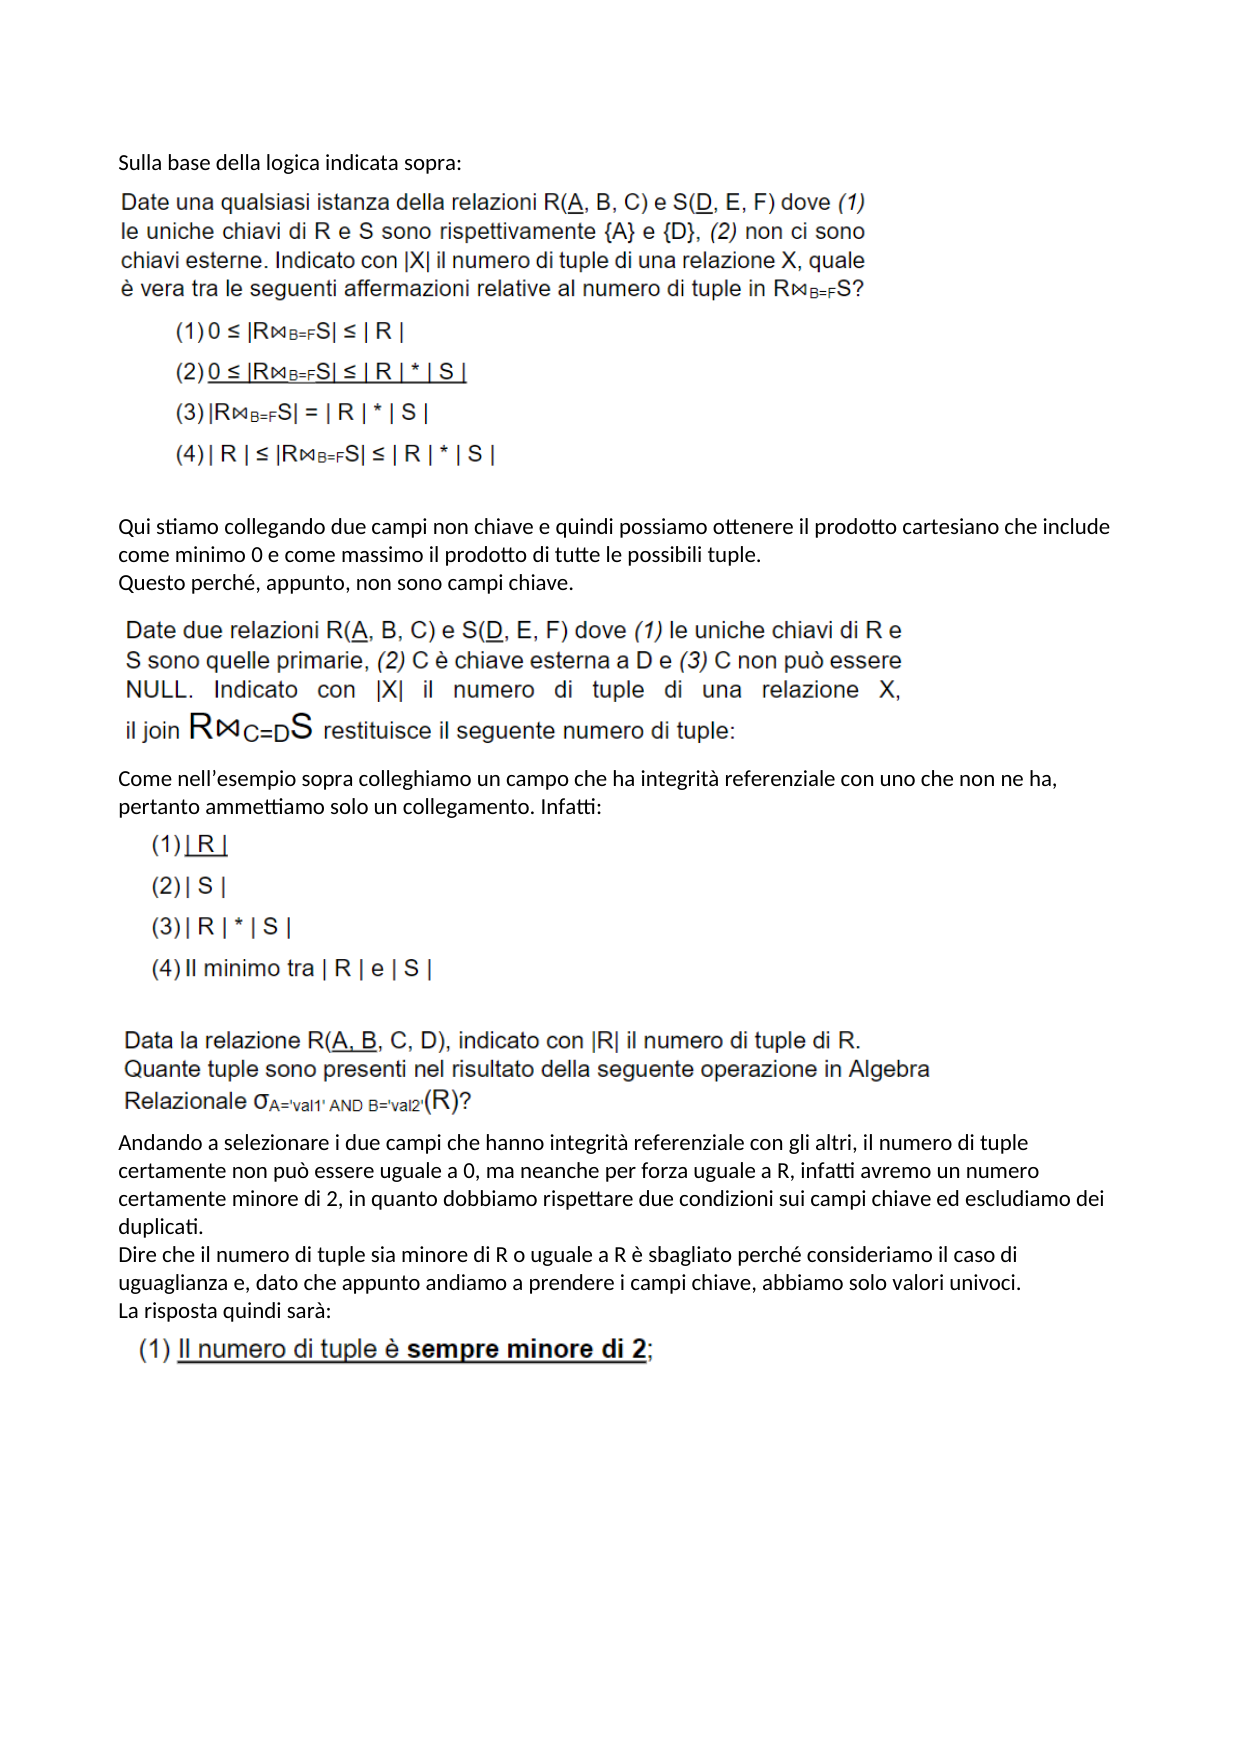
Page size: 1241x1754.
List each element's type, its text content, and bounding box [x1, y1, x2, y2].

text Questo perché, appunto, non sono campi chiave. [118, 568, 1122, 596]
text Dire che il numero di tuple sia minore di R o uguale a R è sbagliato perché consideriamo il caso di uguaglianza e, dato che appunto andiamo a prendere i campi chiave, abbiamo solo valori univoci. [118, 1240, 1122, 1296]
text Andando a selezionare i due campi che hanno integrità referenziale con gli altri, il numero di tuple certamente non può essere uguale a 0, ma neanche per forza uguale a R, infatti avremo un numero certamente minore di 2, in quanto dobbiamo rispettare due condizioni sui campi chiave ed escludiamo dei duplicati. [118, 1128, 1122, 1240]
picture [118, 1337, 706, 1376]
text Qui stiamo collegando due campi non chiave e quindi possiamo ottenere il prodotto cartesiano che include come minimo 0 e come massimo il prodotto di tutte le possibili tuple. [118, 512, 1122, 568]
text Come nell’esempio sopra colleghiamo un campo che ha integrità referenziale con uno che non ne ha, pertanto ammettiamo solo un collegamento. Infatti: [118, 764, 1122, 820]
picture [118, 821, 464, 988]
text La risposta quindi sarà: [118, 1296, 1122, 1324]
text Sulla base della logica indicata sopra: [118, 148, 1122, 176]
picture [111, 1013, 942, 1125]
picture [111, 608, 912, 756]
picture [110, 188, 882, 500]
